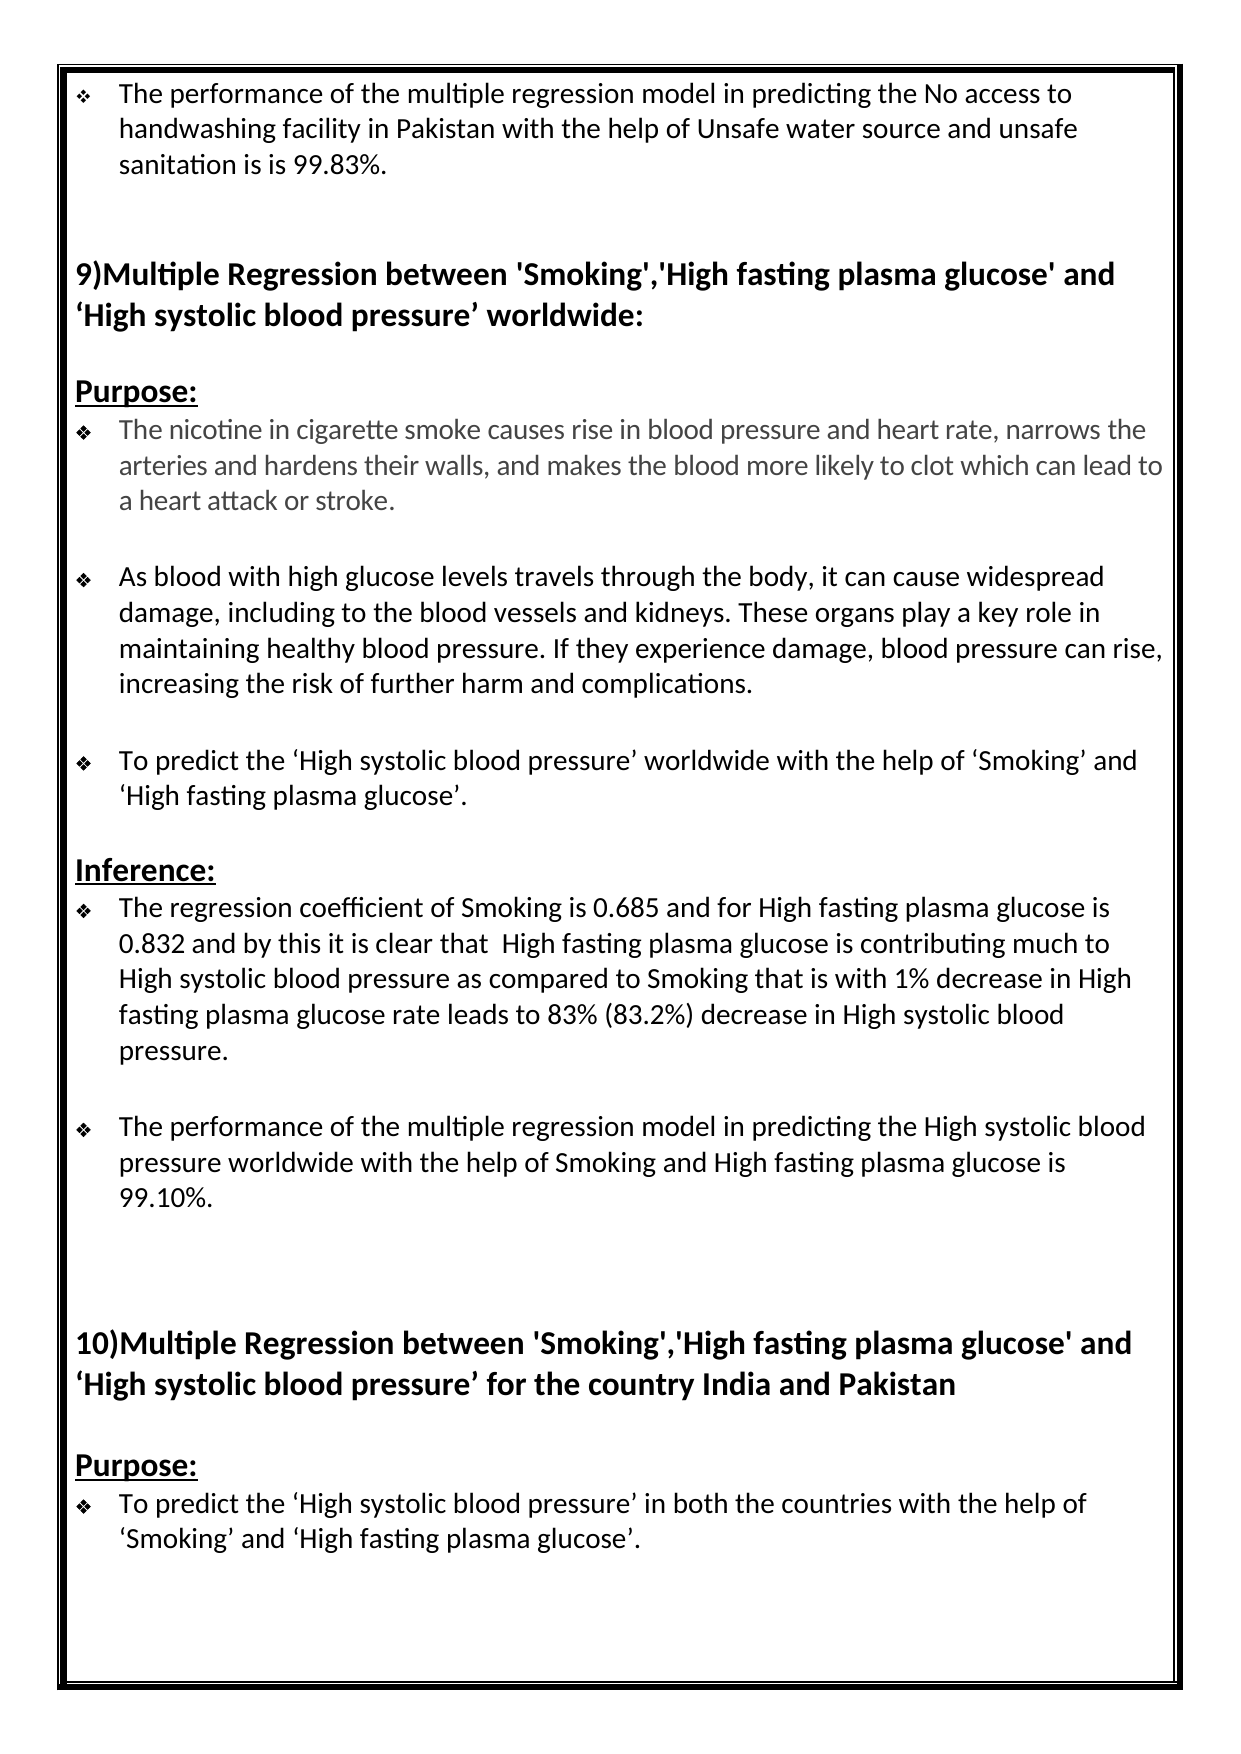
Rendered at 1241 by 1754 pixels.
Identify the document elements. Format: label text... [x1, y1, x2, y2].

list 9)Multiple Regression between 'Smoking','High fasting plasma glucose' and ‘High systolic blood pressure’ worldwide: [75, 253, 1165, 334]
list Purpose: [75, 370, 1165, 411]
list To predict the ‘High systolic blood pressure’ worldwide with the help of ‘Smoking’ and ‘High fasting plasma glucose’. [75, 742, 1165, 813]
list 10)Multiple Regression between 'Smoking','High fasting plasma glucose' and ‘High systolic blood pressure’ for the country India and Pakistan [75, 1322, 1165, 1403]
list The regression coefficient of Smoking is 0.685 and for High fasting plasma glucose is 0.832 and by this it is clear that High fasting plasma glucose is contributing much to High systolic blood pressure as compared to Smoking that is with 1% decrease in High fasting plasma glucose rate leads to 83% (83.2%) decrease in High systolic blood pressure. [75, 889, 1165, 1067]
list Inference: [75, 849, 1165, 889]
list As blood with high glucose levels travels through the body, it can cause widespread damage, including to the blood vessels and kidneys. These organs play a key role in maintaining healthy blood pressure. If they experience damage, blood pressure can rise, increasing the risk of further harm and complications. [75, 558, 1165, 701]
list To predict the ‘High systolic blood pressure’ in both the countries with the help of ‘Smoking’ and ‘High fasting plasma glucose’. [75, 1485, 1165, 1556]
list Purpose: [75, 1444, 1165, 1485]
list The performance of the multiple regression model in predicting the No access to handwashing facility in Pakistan with the help of Unsafe water source and unsafe sanitation is is 99.83%. [75, 75, 1165, 182]
list The performance of the multiple regression model in predicting the High systolic blood pressure worldwide with the help of Smoking and High fasting plasma glucose is 99.10%. [75, 1108, 1165, 1215]
list The nicotine in cigarette smoke causes rise in blood pressure and heart rate, narrows the arteries and hardens their walls, and makes the blood more likely to clot which can lead to a heart attack or stroke. [75, 411, 1165, 518]
